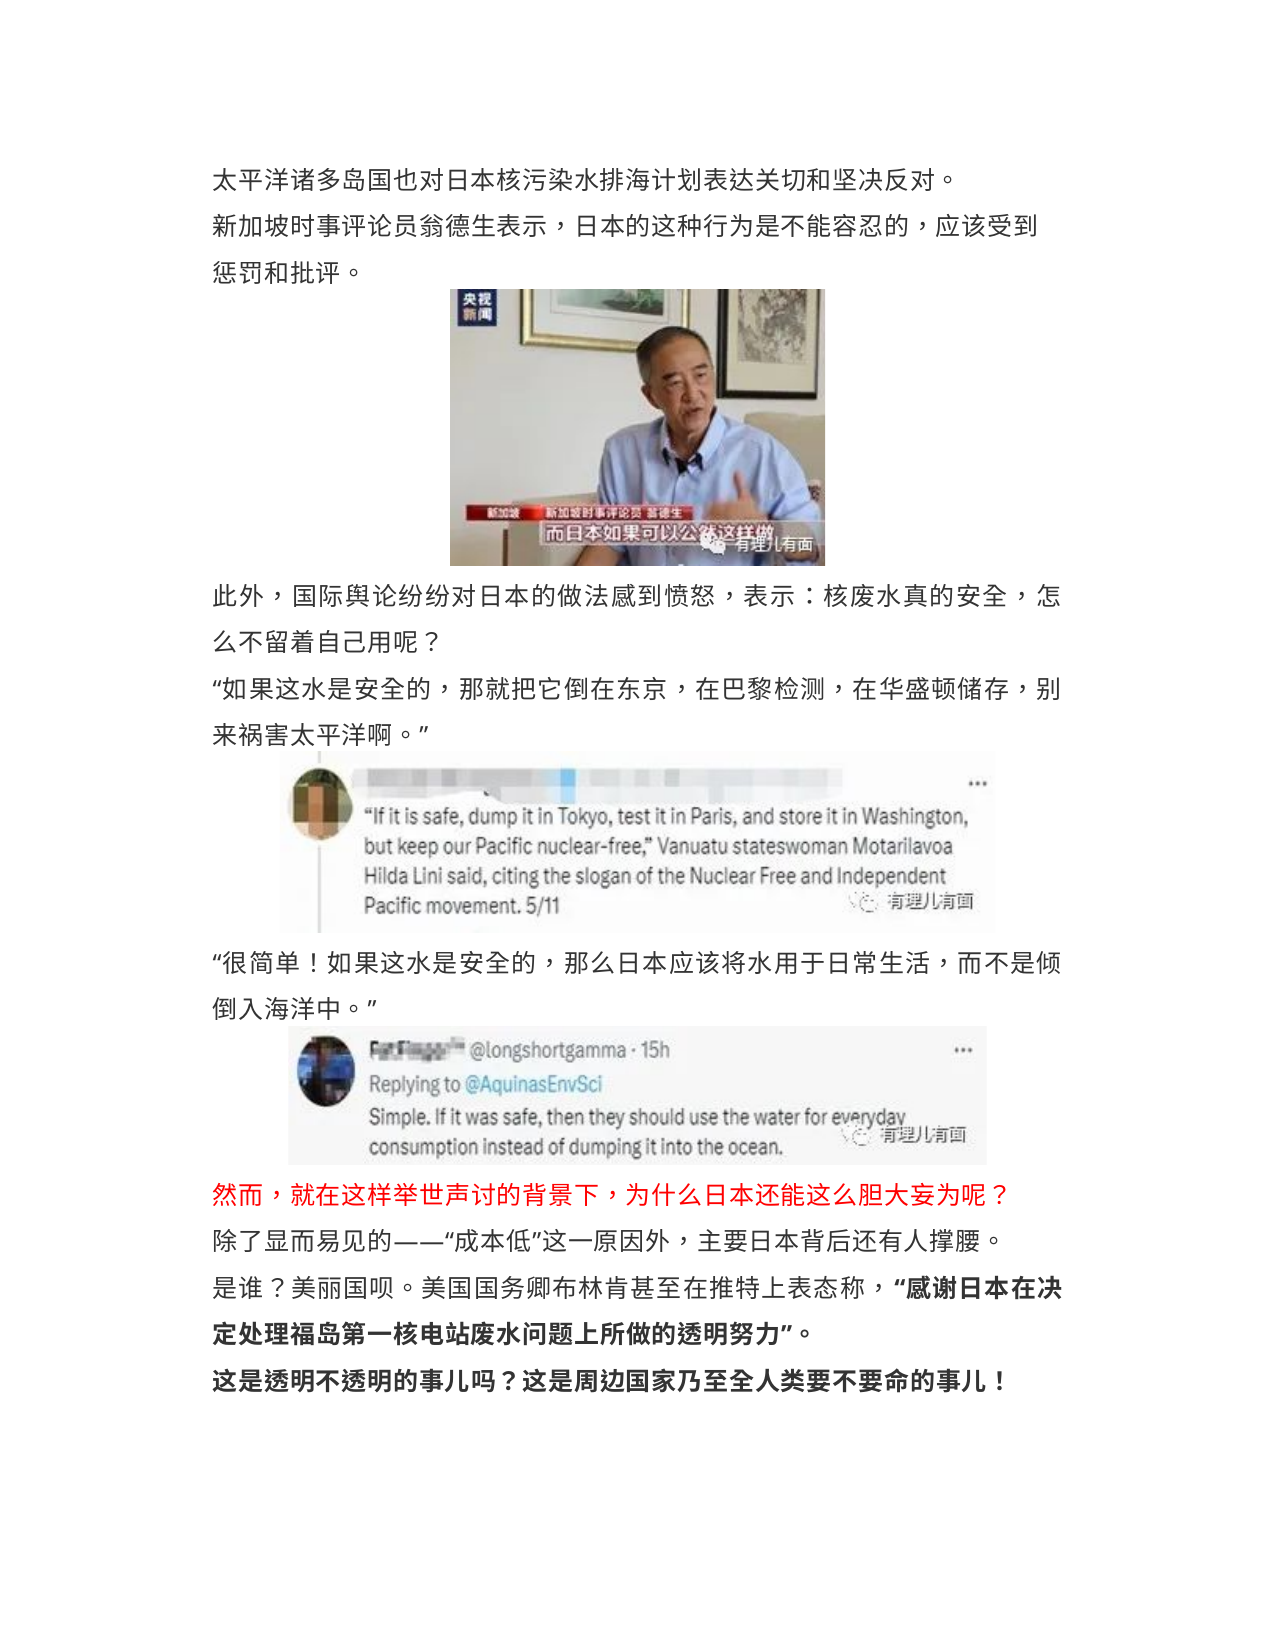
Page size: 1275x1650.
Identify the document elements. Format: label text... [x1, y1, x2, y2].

text “如果这水是安全的，那就把它倒在东京，在巴黎检测，在华盛顿储存，别来祸害太平洋啊。” [212, 659, 1062, 752]
text 是谁？美丽国呗。美国国务卿布林肯甚至在推特上表态称，“感谢日本在决定处理福岛第一核电站废水问题上所做的透明努力”。 [212, 1258, 1062, 1351]
text 此外，国际舆论纷纷对日本的做法感到愤怒，表示：核废水真的安全，怎么不留着自己用呢？ [212, 566, 1062, 659]
text 新加坡时事评论员翁德生表示，日本的这种行为是不能容忍的，应该受到惩罚和批评。 [212, 196, 1062, 289]
text 然而，就在这样举世声讨的背景下，为什么日本还能这么胆大妄为呢？ [212, 1165, 1062, 1211]
text 太平洋诸多岛国也对日本核污染水排海计划表达关切和坚决反对。 [212, 150, 1062, 196]
text 除了显而易见的——“成本低”这一原因外，主要日本背后还有人撑腰。 [212, 1211, 1062, 1258]
picture [279, 751, 996, 933]
picture [450, 289, 826, 566]
picture [288, 1026, 987, 1165]
text 这是透明不透明的事儿吗？这是周边国家乃至全人类要不要命的事儿！ [212, 1351, 1062, 1397]
text “很简单！如果这水是安全的，那么日本应该将水用于日常生活，而不是倾倒入海洋中。” [212, 933, 1062, 1026]
